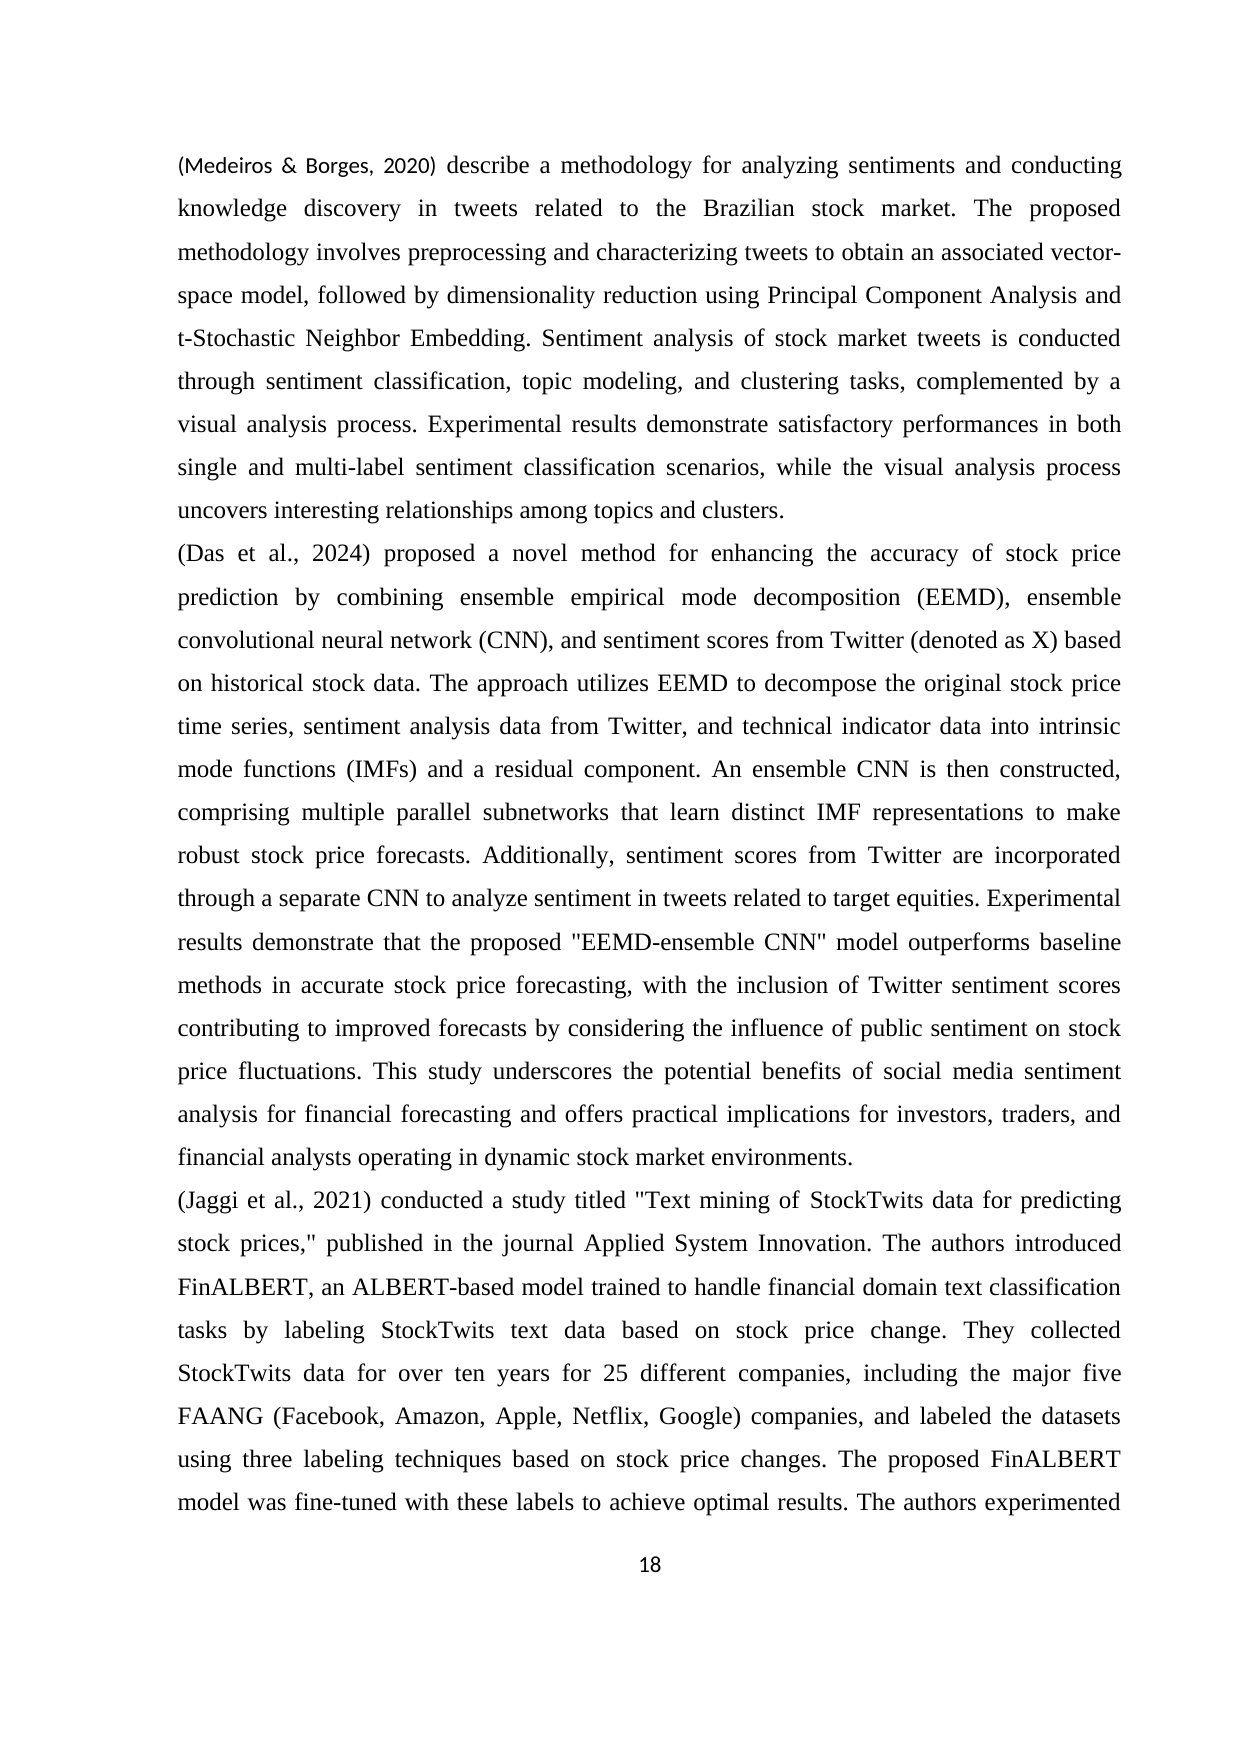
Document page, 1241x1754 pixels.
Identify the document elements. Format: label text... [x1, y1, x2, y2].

text proposed a novel method for enhancing the accuracy of stock price prediction by combining ensemble empirical mode decomposition (EEMD), ensemble convolutional neural network (CNN), and sentiment scores from Twitter (denoted as X) based on historical stock data. The approach utilizes EEMD to decompose the original stock price time series, sentiment analysis data from Twitter, and technical indicator data into intrinsic mode functions (IMFs) and a residual component. An ensemble CNN is then constructed, comprising multiple parallel subnetworks that learn distinct IMF representations to make robust stock price forecasts. Additionally, sentiment scores from Twitter are incorporated through a separate CNN to analyze sentiment in tweets related to target equities. Experimental results demonstrate that the proposed "EEMD-ensemble CNN" model outperforms baseline methods in accurate stock price forecasting, with the inclusion of Twitter sentiment scores contributing to improved forecasts by considering the influence of public sentiment on stock price fluctuations. This study underscores the potential benefits of social media sentiment analysis for financial forecasting and offers practical implications for investors, traders, and financial analysts operating in dynamic stock market environments. [177, 538, 1122, 1171]
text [177, 1185, 1122, 1516]
text describe a methodology for analyzing sentiments and conducting knowledge discovery in tweets related to the Brazilian stock market. The proposed methodology involves preprocessing and characterizing tweets to obtain an associated vector-space model, followed by dimensionality reduction using Principal Component Analysis and t-Stochastic Neighbor Embedding. Sentiment analysis of stock market tweets is conducted through sentiment classification, topic modeling, and clustering tasks, complemented by a visual analysis process. Experimental results demonstrate satisfactory performances in both single and multi-label sentiment classification scenarios, while the visual analysis process uncovers interesting relationships among topics and clusters. [177, 150, 1122, 524]
